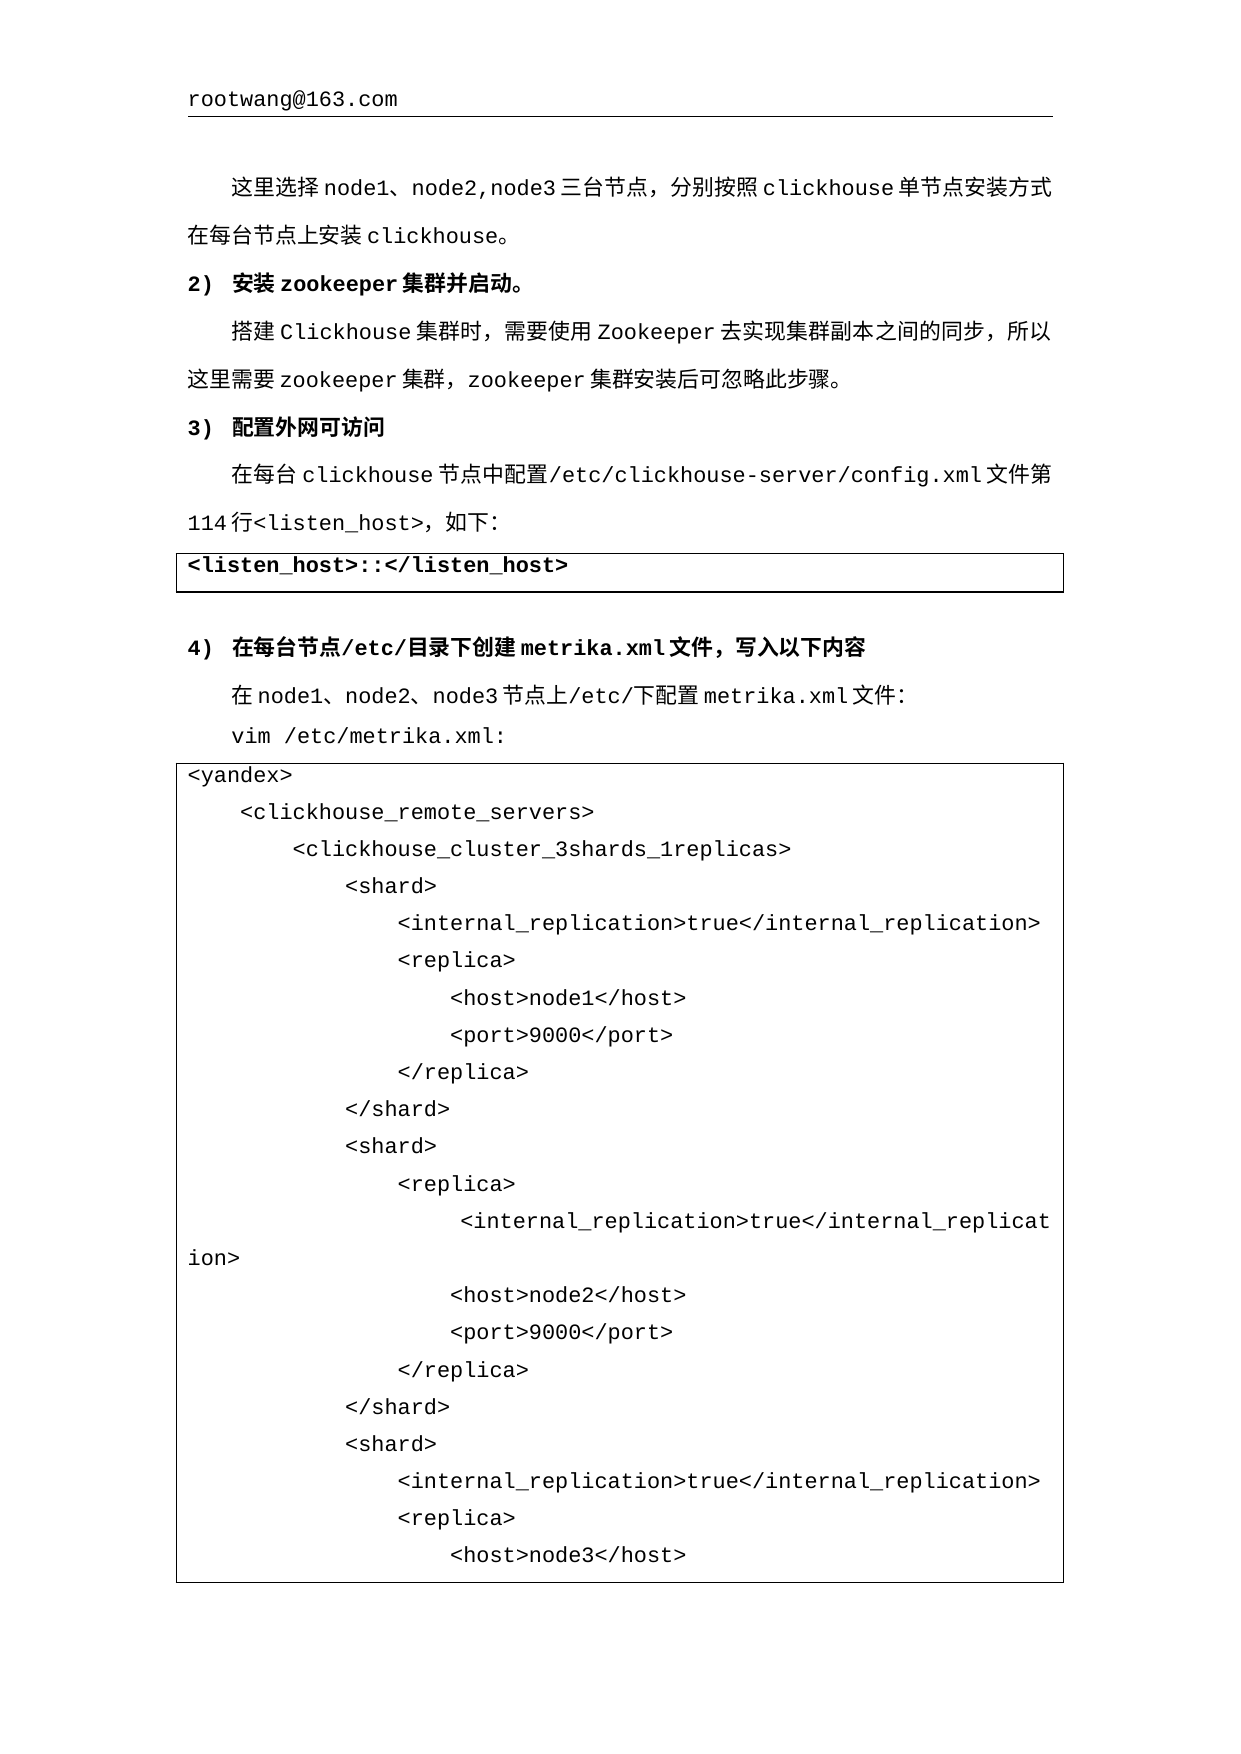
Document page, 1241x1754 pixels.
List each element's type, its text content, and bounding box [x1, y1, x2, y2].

text vim /etc/metrika.xml: [187, 726, 1053, 750]
text 搭建Clickhouse集群时，需要使用Zookeeper去实现集群副本之间的同步，所以这里需要zookeeper集群，zookeeper集群安装后可忽略此步骤。 [187, 314, 1053, 393]
list 安装zookeeper集群并启动。 [187, 266, 1053, 298]
list 在每台节点/etc/目录下创建metrika.xml文件，写入以下内容 [187, 630, 1053, 662]
table_header <listen_host>::</listen_host> [177, 554, 1063, 591]
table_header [177, 764, 1063, 1582]
text 在node1、node2、node3节点上/etc/下配置metrika.xml文件： [187, 678, 1053, 709]
text 这里选择node1、node2,node3三台节点，分别按照clickhouse单节点安装方式在每台节点上安装clickhouse。 [187, 170, 1053, 250]
text 在每台clickhouse节点中配置/etc/clickhouse-server/config.xml文件第114行<listen_host>，如下： [187, 457, 1053, 537]
list 配置外网可访问 [187, 409, 1053, 441]
